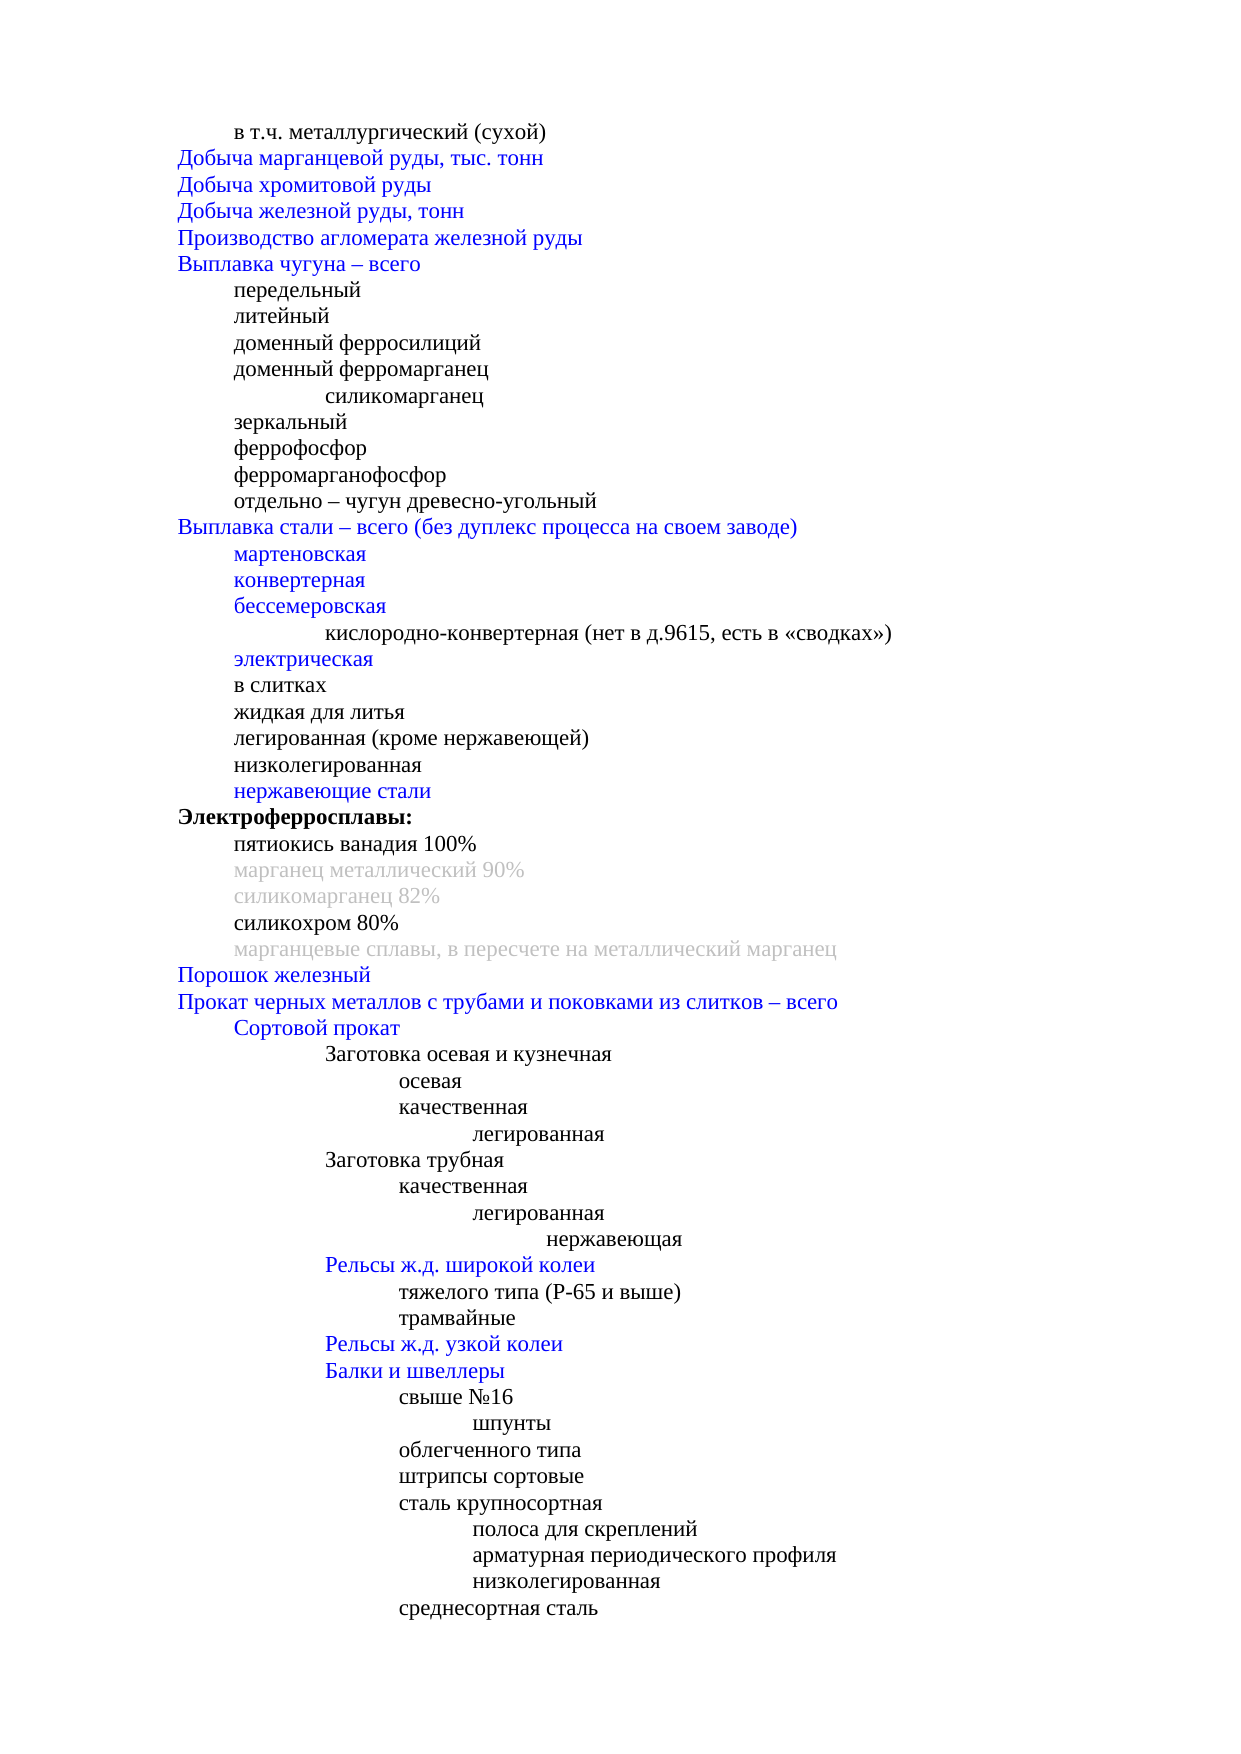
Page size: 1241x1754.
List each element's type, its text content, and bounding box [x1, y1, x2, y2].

text марганцевые сплавы, в пересчете на металлический марганец [177, 935, 1152, 961]
text арматурная периодического профиля [177, 1541, 1152, 1568]
text легированная [177, 1199, 1152, 1225]
text жидкая для литья [177, 698, 1152, 724]
text конвертерная [177, 566, 1152, 592]
text марганец металлический 90% [177, 856, 1152, 882]
text штрипсы сортовые [177, 1462, 1152, 1488]
text в т.ч. металлургический (сухой) [177, 118, 1152, 144]
text электрическая [177, 645, 1152, 672]
text низколегированная [177, 751, 1152, 777]
text среднесортная сталь [177, 1594, 1152, 1620]
text отдельно – чугун древесно-угольный [177, 487, 1152, 513]
text Сортовой прокат [177, 1014, 1152, 1041]
text зеркальный [177, 408, 1152, 434]
text Производство агломерата железной руды [177, 223, 1152, 250]
text Рельсы ж.д. широкой колеи [177, 1251, 1152, 1278]
text бессемеровская [177, 592, 1152, 619]
text Добыча хромитовой руды [177, 171, 1152, 197]
text Заготовка трубная [177, 1146, 1152, 1172]
text свыше №16 [177, 1383, 1152, 1409]
text шпунты [177, 1409, 1152, 1436]
text литейный [177, 303, 1152, 329]
text доменный ферромарганец [177, 355, 1152, 382]
text передельный [177, 276, 1152, 303]
text сталь крупносортная [177, 1488, 1152, 1515]
text легированная (кроме нержавеющей) [177, 724, 1152, 751]
text нержавеющие стали [177, 777, 1152, 803]
text Электроферросплавы: [177, 803, 1152, 830]
text Выплавка чугуна – всего [177, 250, 1152, 276]
text качественная [177, 1172, 1152, 1199]
text нержавеющая [177, 1225, 1152, 1251]
text мартеновская [177, 540, 1152, 566]
text качественная [177, 1093, 1152, 1119]
text доменный ферросилиций [177, 329, 1152, 355]
text низколегированная [177, 1568, 1152, 1594]
text пятиокись ванадия 100% [177, 830, 1152, 856]
text облегченного типа [177, 1436, 1152, 1462]
text ферромарганофосфор [177, 461, 1152, 487]
text кислородно-конвертерная (нет в д.9615, есть в «сводках») [177, 619, 1152, 645]
text полоса для скреплений [177, 1515, 1152, 1541]
text Выплавка стали – всего (без дуплекс процесса на своем заводе) [177, 513, 1152, 540]
text тяжелого типа (Р-65 и выше) [177, 1278, 1152, 1304]
text трамвайные [177, 1304, 1152, 1330]
text в слитках [177, 672, 1152, 698]
text Добыча марганцевой руды, тыс. тонн [177, 144, 1152, 171]
text силикохром 80% [177, 909, 1152, 935]
text Прокат черных металлов с трубами и поковками из слитков – всего [177, 988, 1152, 1014]
text Рельсы ж.д. узкой колеи [177, 1330, 1152, 1357]
text легированная [177, 1119, 1152, 1146]
text силикомарганец [177, 382, 1152, 408]
text осевая [177, 1067, 1152, 1093]
text Порошок железный [177, 961, 1152, 988]
text Добыча железной руды, тонн [177, 197, 1152, 223]
text силикомарганец 82% [177, 882, 1152, 909]
text феррофосфор [177, 434, 1152, 461]
text Балки и швеллеры [177, 1357, 1152, 1383]
text Заготовка осевая и кузнечная [177, 1041, 1152, 1067]
